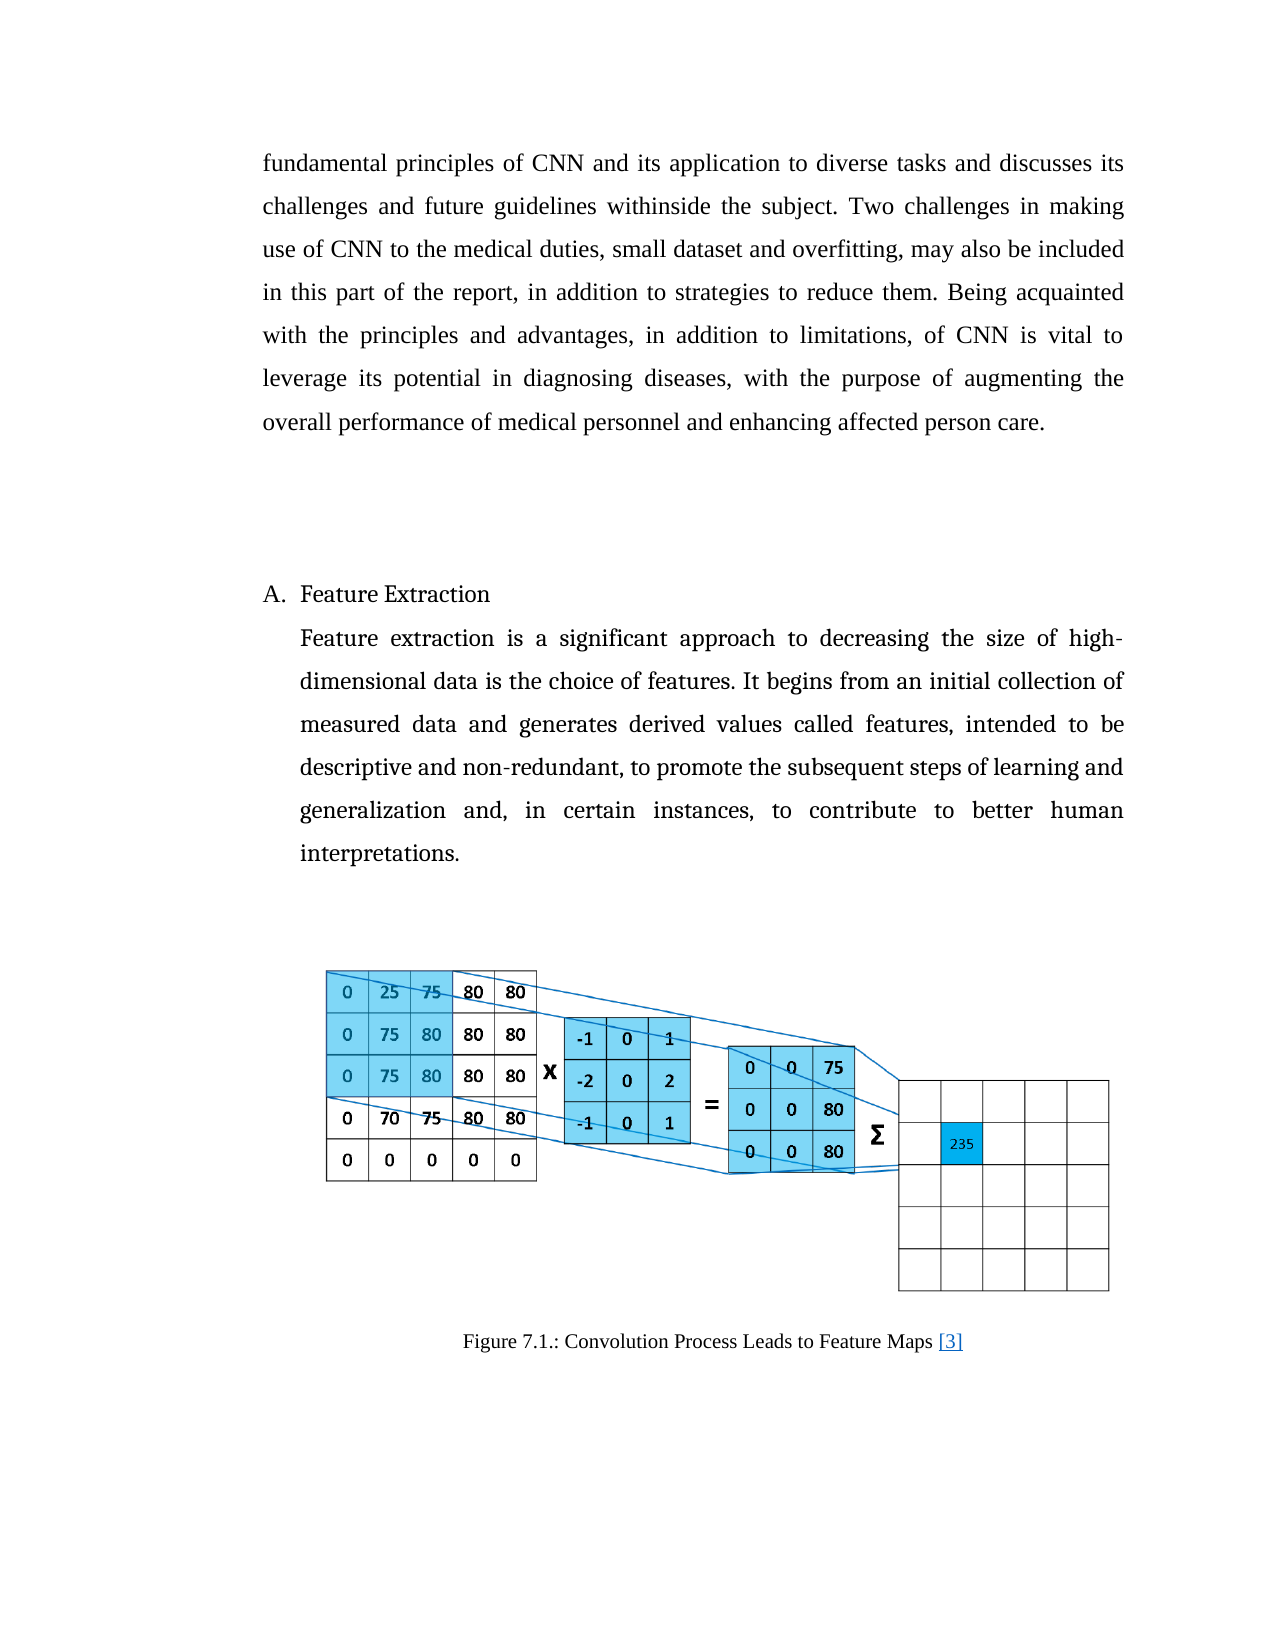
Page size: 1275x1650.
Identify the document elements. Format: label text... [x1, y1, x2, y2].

text Figure 7.1.: Convolution Process Leads to Feature Maps [3] [300, 1329, 1125, 1353]
list Feature extraction is a significant approach to decreasing the size of high-dimensional data is the choice of features. It begins from an initial collection of measured data and generates derived values called features, intended to be descriptive and non-redundant, to promote the subsequent steps of learning and generalization and, in certain instances, to contribute to better human interpretations. [300, 623, 1125, 868]
picture [300, 925, 1160, 1329]
list Feature Extraction [262, 579, 1125, 609]
